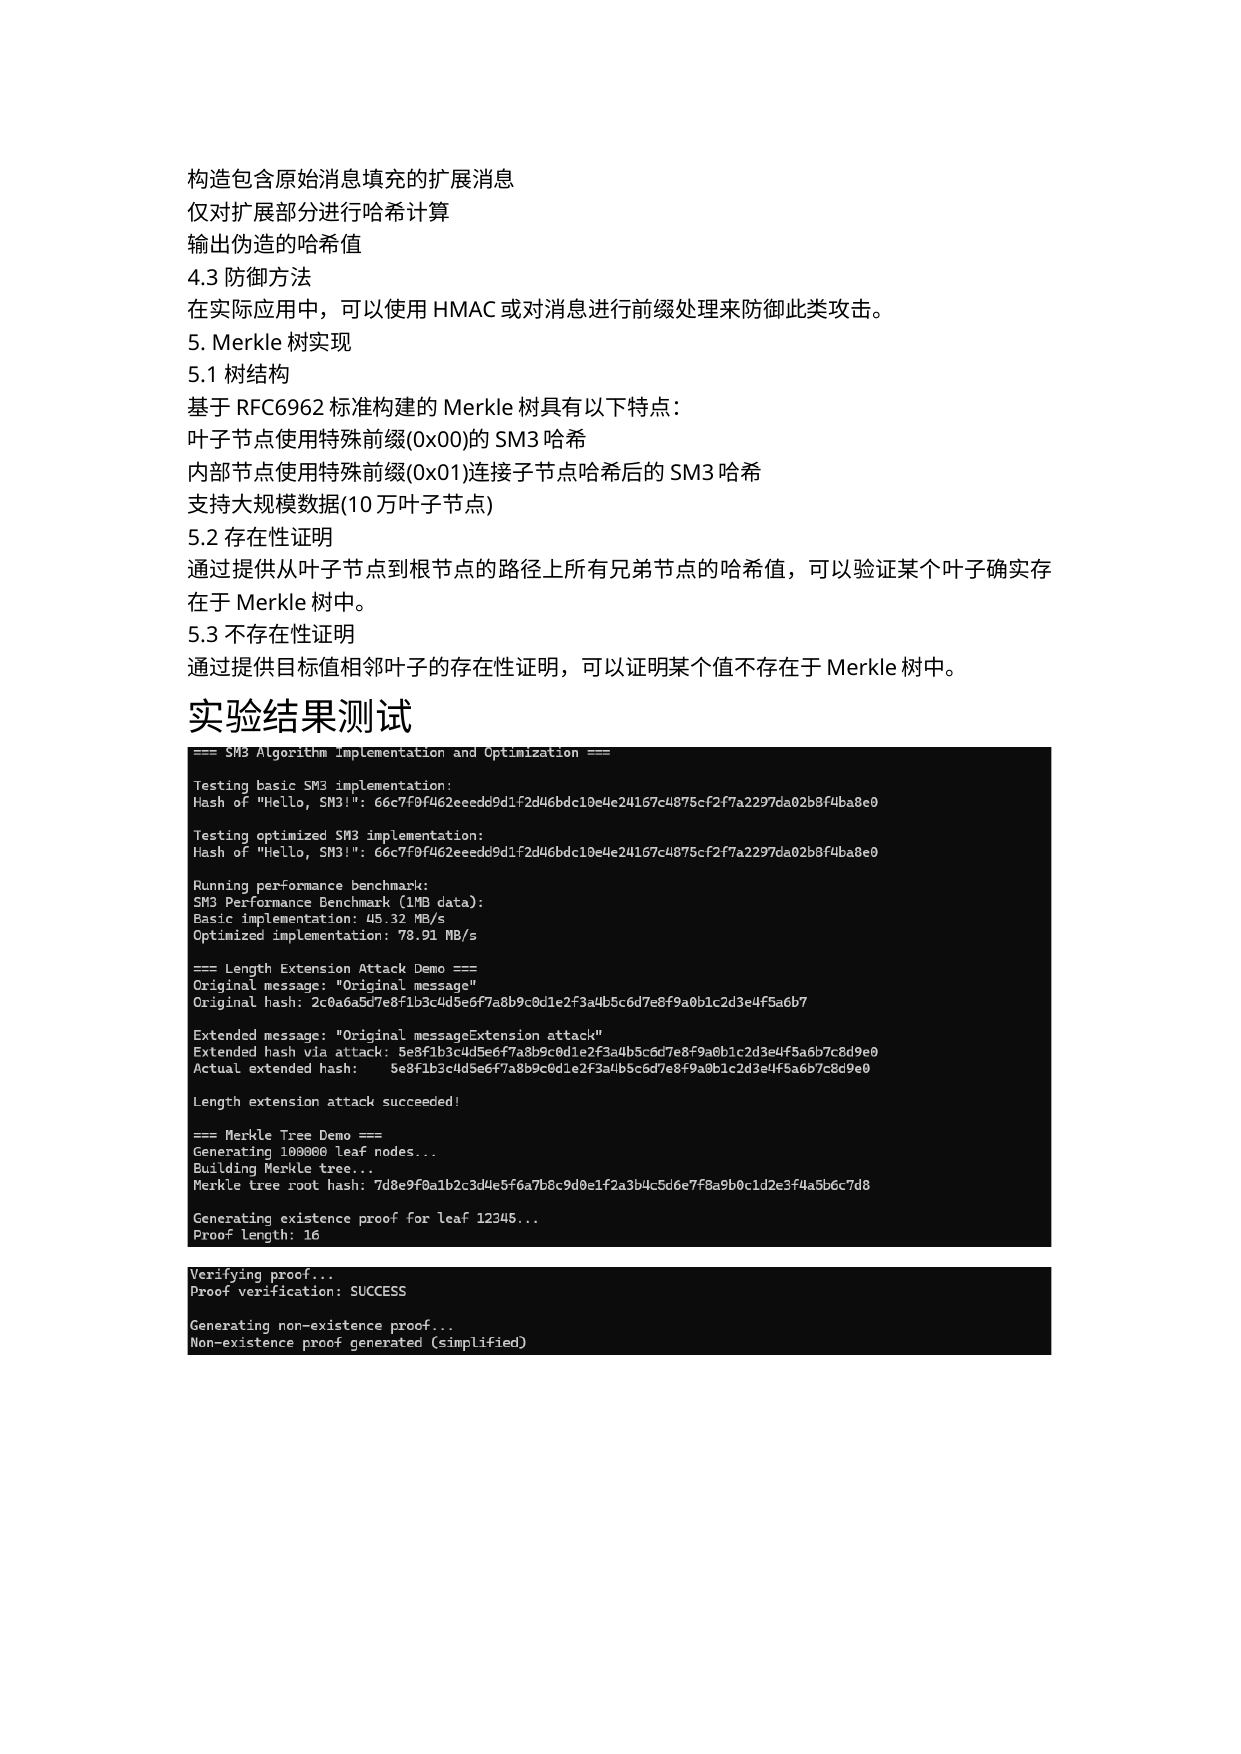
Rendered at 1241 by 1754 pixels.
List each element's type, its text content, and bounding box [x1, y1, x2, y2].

text 叶子节点使用特殊前缀(0x00)的SM3哈希 [187, 422, 1053, 454]
text 仅对扩展部分进行哈希计算 [187, 194, 1053, 227]
text 基于RFC6962标准构建的Merkle树具有以下特点： [187, 389, 1053, 422]
text 内部节点使用特殊前缀(0x01)连接子节点哈希后的SM3哈希 [187, 454, 1053, 487]
picture [187, 747, 1052, 1247]
text 5. Merkle树实现 [187, 324, 1053, 357]
text 5.1 树结构 [187, 357, 1053, 389]
text 5.3 不存在性证明 [187, 617, 1053, 649]
text 5.2 存在性证明 [187, 519, 1053, 552]
text 实验结果测试 [187, 682, 1053, 747]
text 通过提供目标值相邻叶子的存在性证明，可以证明某个值不存在于Merkle树中。 [187, 649, 1053, 682]
text 支持大规模数据(10万叶子节点) [187, 487, 1053, 519]
picture [187, 1267, 1052, 1355]
text 通过提供从叶子节点到根节点的路径上所有兄弟节点的哈希值，可以验证某个叶子确实存在于Merkle树中。 [187, 552, 1053, 617]
text 4.3 防御方法 [187, 259, 1053, 292]
text 构造包含原始消息填充的扩展消息 [187, 162, 1053, 194]
text 在实际应用中，可以使用HMAC或对消息进行前缀处理来防御此类攻击。 [187, 292, 1053, 324]
text 输出伪造的哈希值 [187, 227, 1053, 259]
